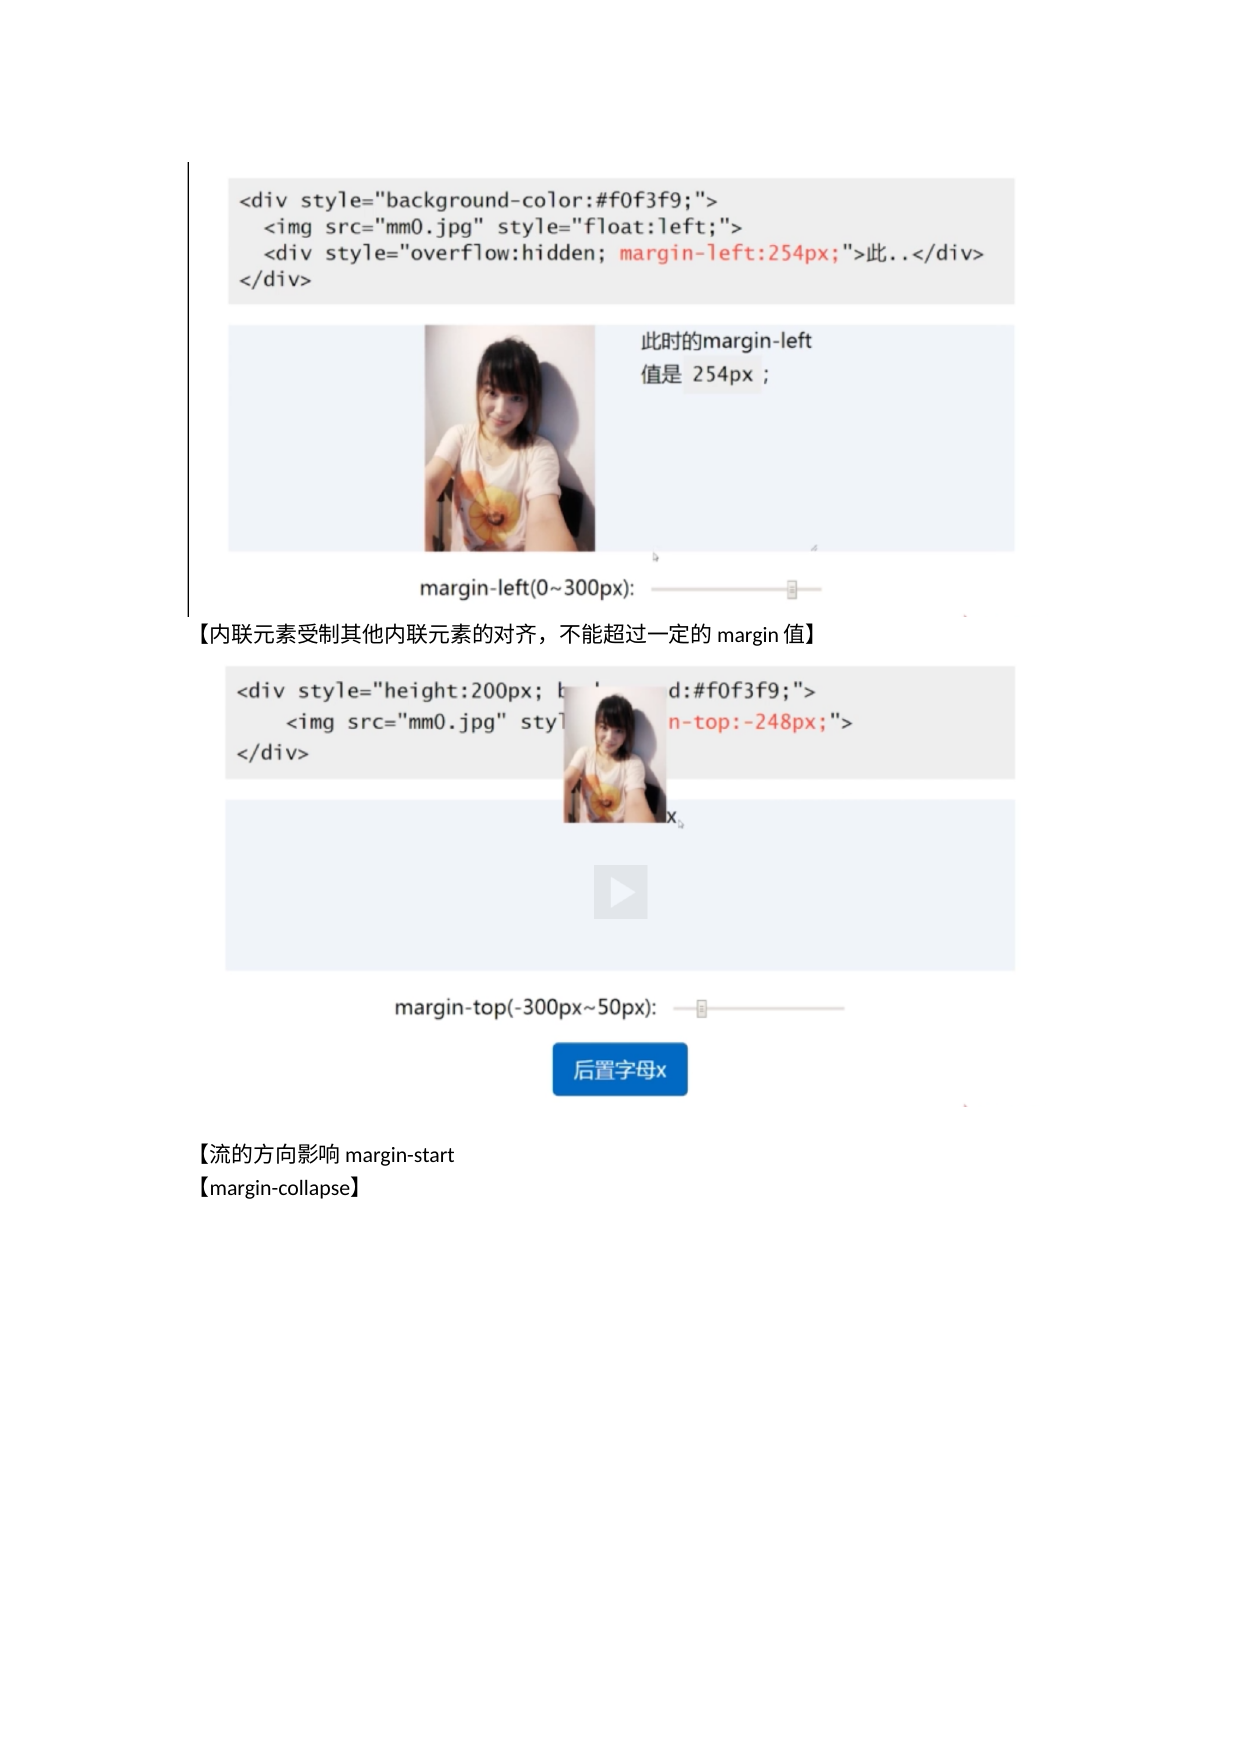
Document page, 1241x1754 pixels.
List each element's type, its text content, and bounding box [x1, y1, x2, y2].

picture [187, 649, 1053, 1107]
text 【内联元素受制其他内联元素的对齐，不能超过一定的margin值】 [187, 617, 1053, 649]
text 【margin-collapse】 [187, 1169, 1053, 1202]
picture [187, 162, 1053, 617]
text 【流的方向影响margin-start [187, 1137, 1053, 1169]
